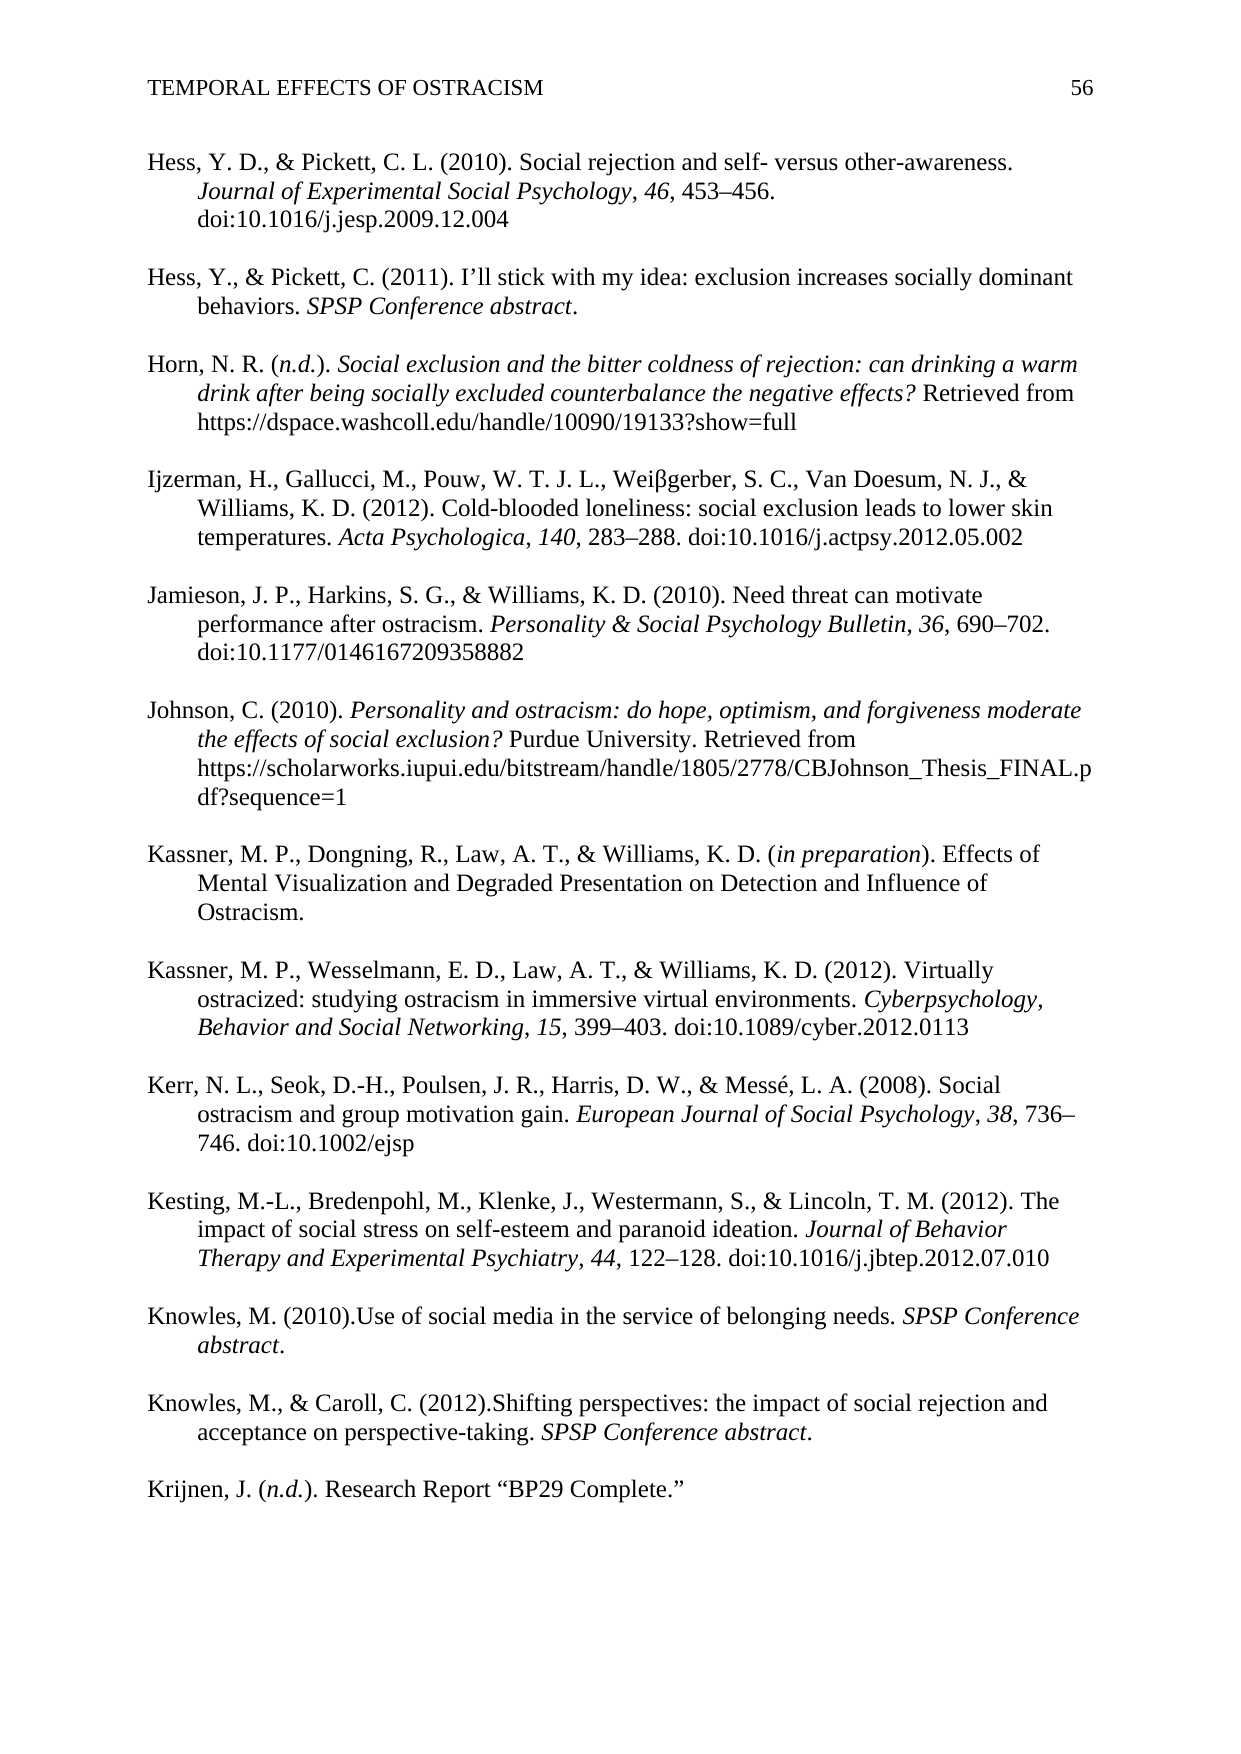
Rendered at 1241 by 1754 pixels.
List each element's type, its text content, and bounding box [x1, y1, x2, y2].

text Krijnen, J. (n.d.). Research Report “BP29 Complete.” [147, 1474, 1093, 1503]
text Kesting, M.-L., Bredenpohl, M., Klenke, J., Westermann, S., & Lincoln, T. M. (2012). The impact of social stress on self-esteem and paranoid ideation. Journal of Behavior Therapy and Experimental Psychiatry, 44, 122–128. doi:10.1016/j.jbtep.2012.07.010 [147, 1186, 1093, 1272]
text Kassner, M. P., Wesselmann, E. D., Law, A. T., & Williams, K. D. (2012). Virtually ostracized: studying ostracism in immersive virtual environments. Cyberpsychology, Behavior and Social Networking, 15, 399–403. doi:10.1089/cyber.2012.0113 [147, 955, 1093, 1041]
text Knowles, M., & Caroll, C. (2012).Shifting perspectives: the impact of social rejection and acceptance on perspective-taking. SPSP Conference abstract. [147, 1388, 1093, 1445]
text Kerr, N. L., Seok, D.-H., Poulsen, J. R., Harris, D. W., & Messé, L. A. (2008). Social ostracism and group motivation gain. European Journal of Social Psychology, 38, 736–746. doi:10.1002/ejsp [147, 1070, 1093, 1157]
text Knowles, M. (2010).Use of social media in the service of belonging needs. SPSP Conference abstract. [147, 1301, 1093, 1359]
text Ijzerman, H., Gallucci, M., Pouw, W. T. J. L., Weiβgerber, S. C., Van Doesum, N. J., & Williams, K. D. (2012). Cold-blooded loneliness: social exclusion leads to lower skin temperatures. Acta Psychologica, 140, 283–288. doi:10.1016/j.actpsy.2012.05.002 [147, 464, 1093, 551]
text Kassner, M. P., Dongning, R., Law, A. T., & Williams, K. D. (in preparation). Effects of Mental Visualization and Degraded Presentation on Detection and Influence of Ostracism. [147, 839, 1093, 926]
text Jamieson, J. P., Harkins, S. G., & Williams, K. D. (2010). Need threat can motivate performance after ostracism. Personality & Social Psychology Bulletin, 36, 690–702. doi:10.1177/0146167209358882 [147, 580, 1093, 666]
text Hess, Y. D., & Pickett, C. L. (2010). Social rejection and self- versus other-awareness. Journal of Experimental Social Psychology, 46, 453–456. doi:10.1016/j.jesp.2009.12.004 [147, 147, 1093, 233]
text Hess, Y., & Pickett, C. (2011). I’ll stick with my idea: exclusion increases socially dominant behaviors. SPSP Conference abstract. [147, 262, 1093, 320]
text Horn, N. R. (n.d.). Social exclusion and the bitter coldness of rejection: can drinking a warm drink after being socially excluded counterbalance the negative effects? Retrieved from https://dspace.washcoll.edu/handle/10090/19133?show=full [147, 349, 1093, 435]
text Johnson, C. (2010). Personality and ostracism: do hope, optimism, and forgiveness moderate the effects of social exclusion? Purdue University. Retrieved from https://scholarworks.iupui.edu/bitstream/handle/1805/2778/CBJohnson_Thesis_FINAL.pdf?sequence=1 [147, 695, 1093, 810]
